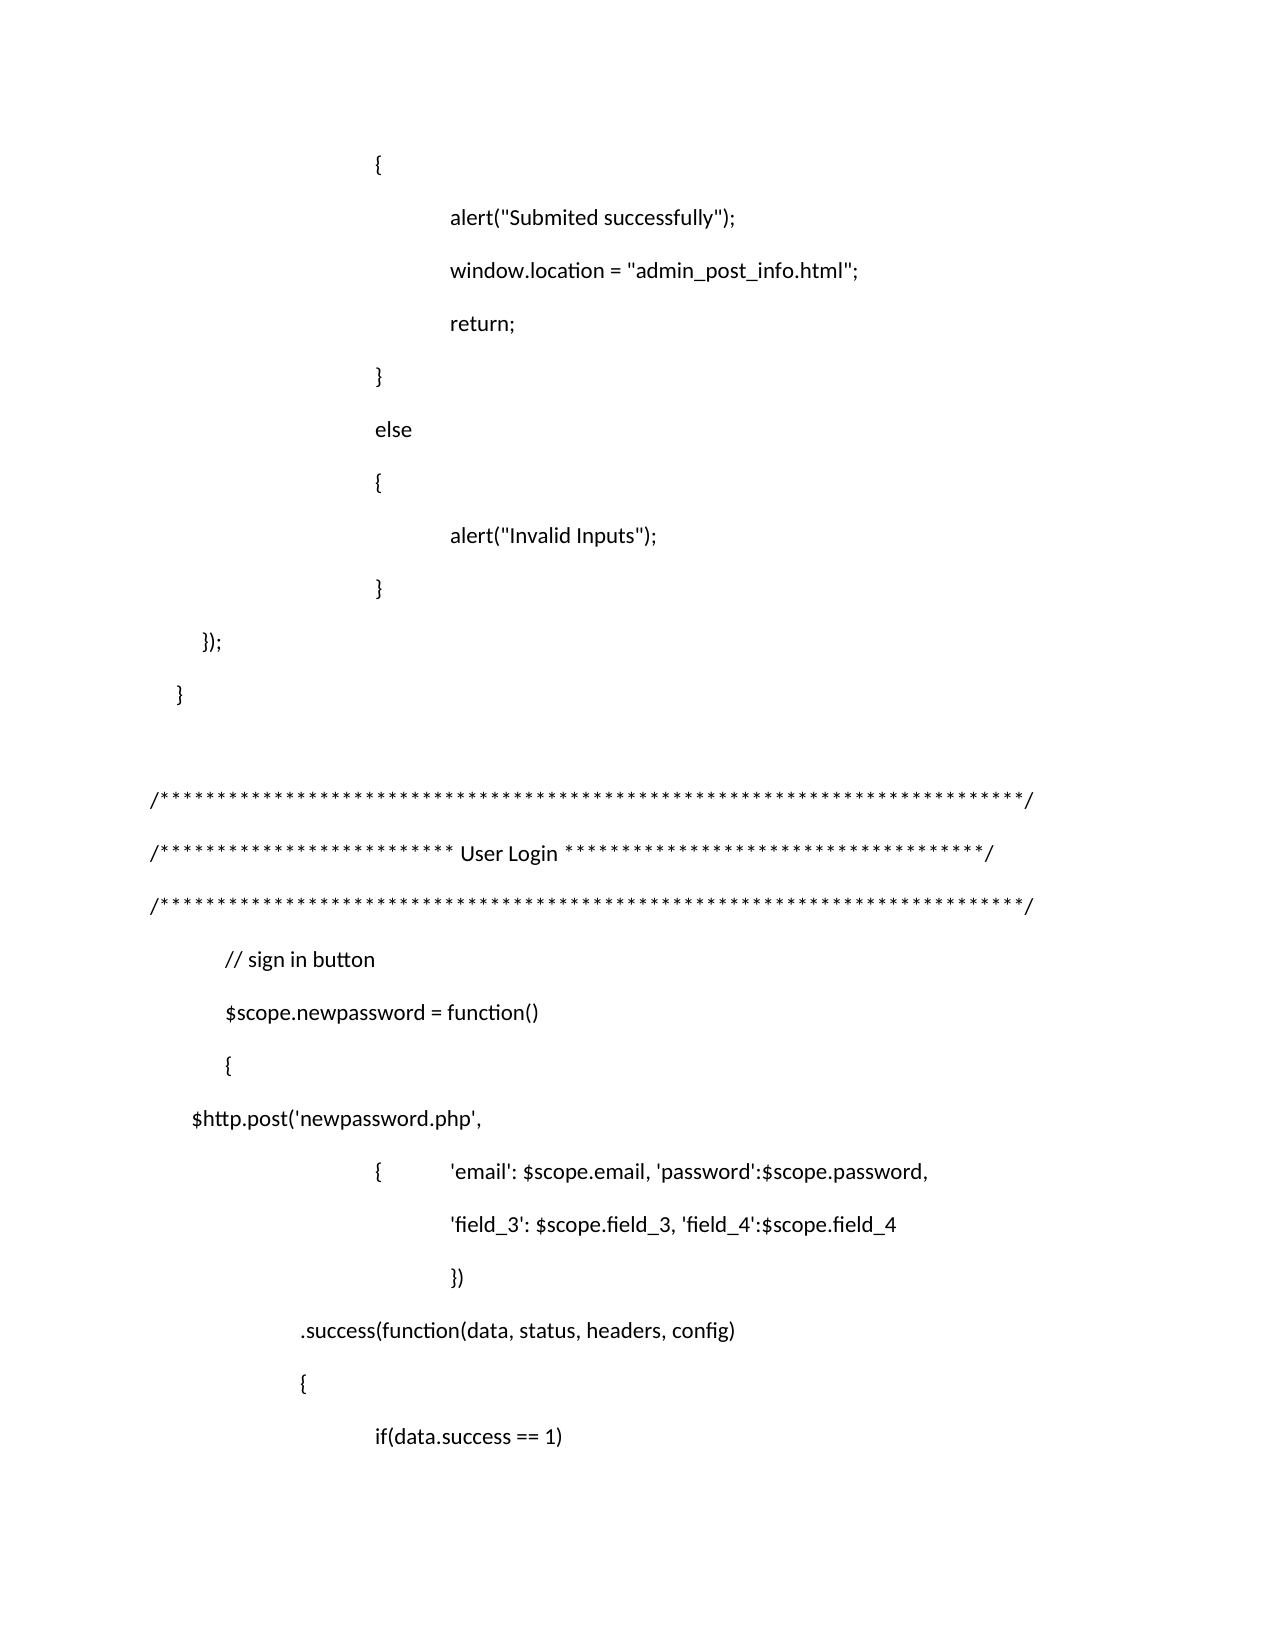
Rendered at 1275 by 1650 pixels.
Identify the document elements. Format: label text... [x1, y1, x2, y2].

text /****************************************************************************/ [150, 892, 1125, 920]
text $http.post('newpassword.php', [150, 1104, 1125, 1132]
text if(data.success == 1) [150, 1422, 1125, 1451]
text /************************** User Login *************************************/ [150, 839, 1125, 867]
text { [150, 1051, 1125, 1079]
text { [150, 1369, 1125, 1397]
text .success(function(data, status, headers, config) [150, 1316, 1125, 1344]
text else [150, 415, 1125, 443]
text /****************************************************************************/ [150, 786, 1125, 814]
text } [150, 680, 1125, 708]
text { 'email': $scope.email, 'password':$scope.password, [150, 1157, 1125, 1185]
text window.location = "admin_post_info.html"; [150, 256, 1125, 284]
text } [150, 574, 1125, 602]
text } [150, 362, 1125, 390]
text 'field_3': $scope.field_3, 'field_4':$scope.field_4 [150, 1210, 1125, 1238]
text { [150, 468, 1125, 496]
text alert("Submited successfully"); [150, 203, 1125, 231]
text // sign in button [150, 945, 1125, 973]
text $scope.newpassword = function() [150, 998, 1125, 1026]
text }) [150, 1263, 1125, 1291]
text }); [150, 627, 1125, 655]
text { [150, 150, 1125, 178]
text return; [150, 309, 1125, 337]
text alert("Invalid Inputs"); [150, 521, 1125, 549]
